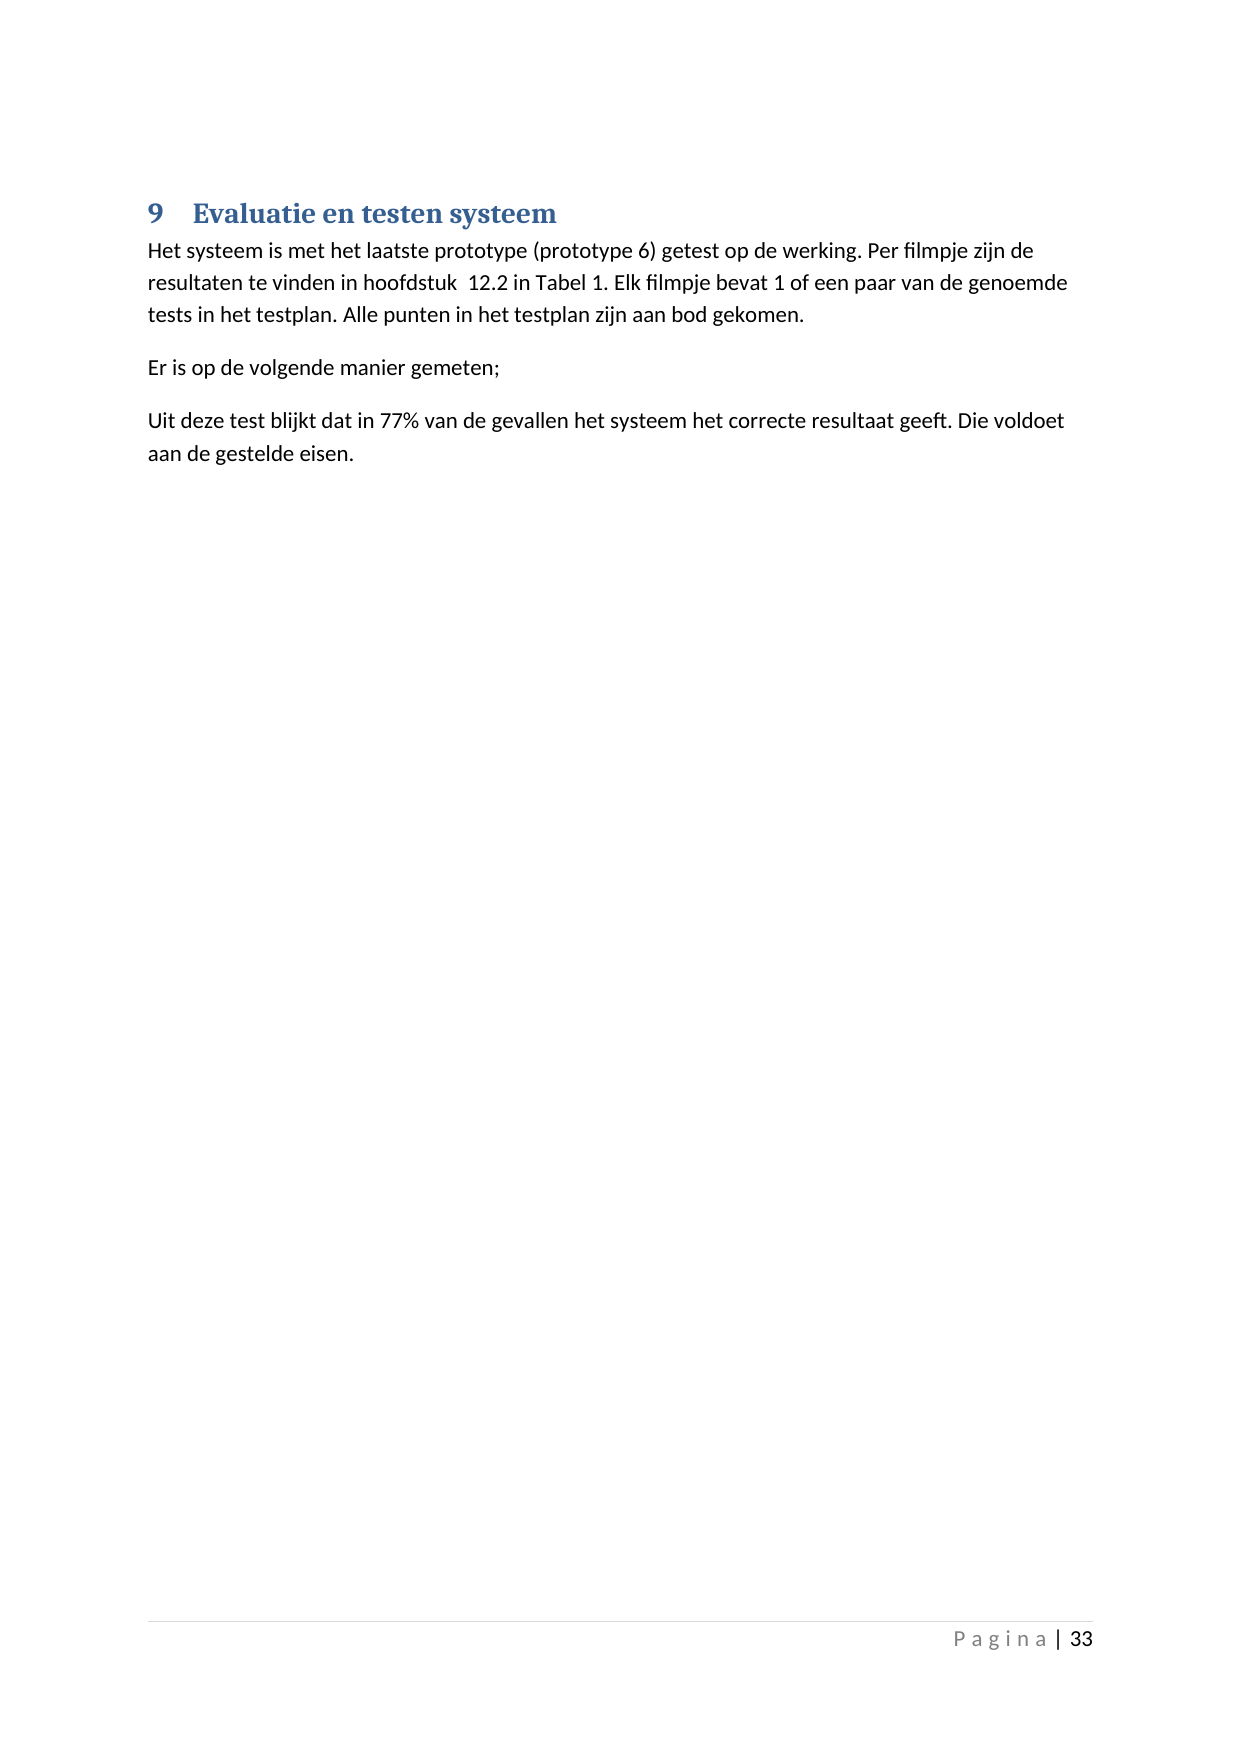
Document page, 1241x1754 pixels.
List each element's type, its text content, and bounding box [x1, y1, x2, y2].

subtitle Evaluatie en testen systeem [148, 198, 1093, 231]
text Uit deze test blijkt dat in 77% van de gevallen het systeem het correcte resultaat geeft. Die voldoet aan de gestelde eisen. [148, 407, 1093, 467]
text Er is op de volgende manier gemeten; [148, 353, 1093, 382]
text Het systeem is met het laatste prototype (prototype 6) getest op de werking. Per filmpje zijn de resultaten te vinden in hoofdstuk 12.2 in Tabel 1. Elk filmpje bevat 1 of een paar van de genoemde tests in het testplan. Alle punten in het testplan zijn aan bod gekomen. [148, 236, 1093, 328]
